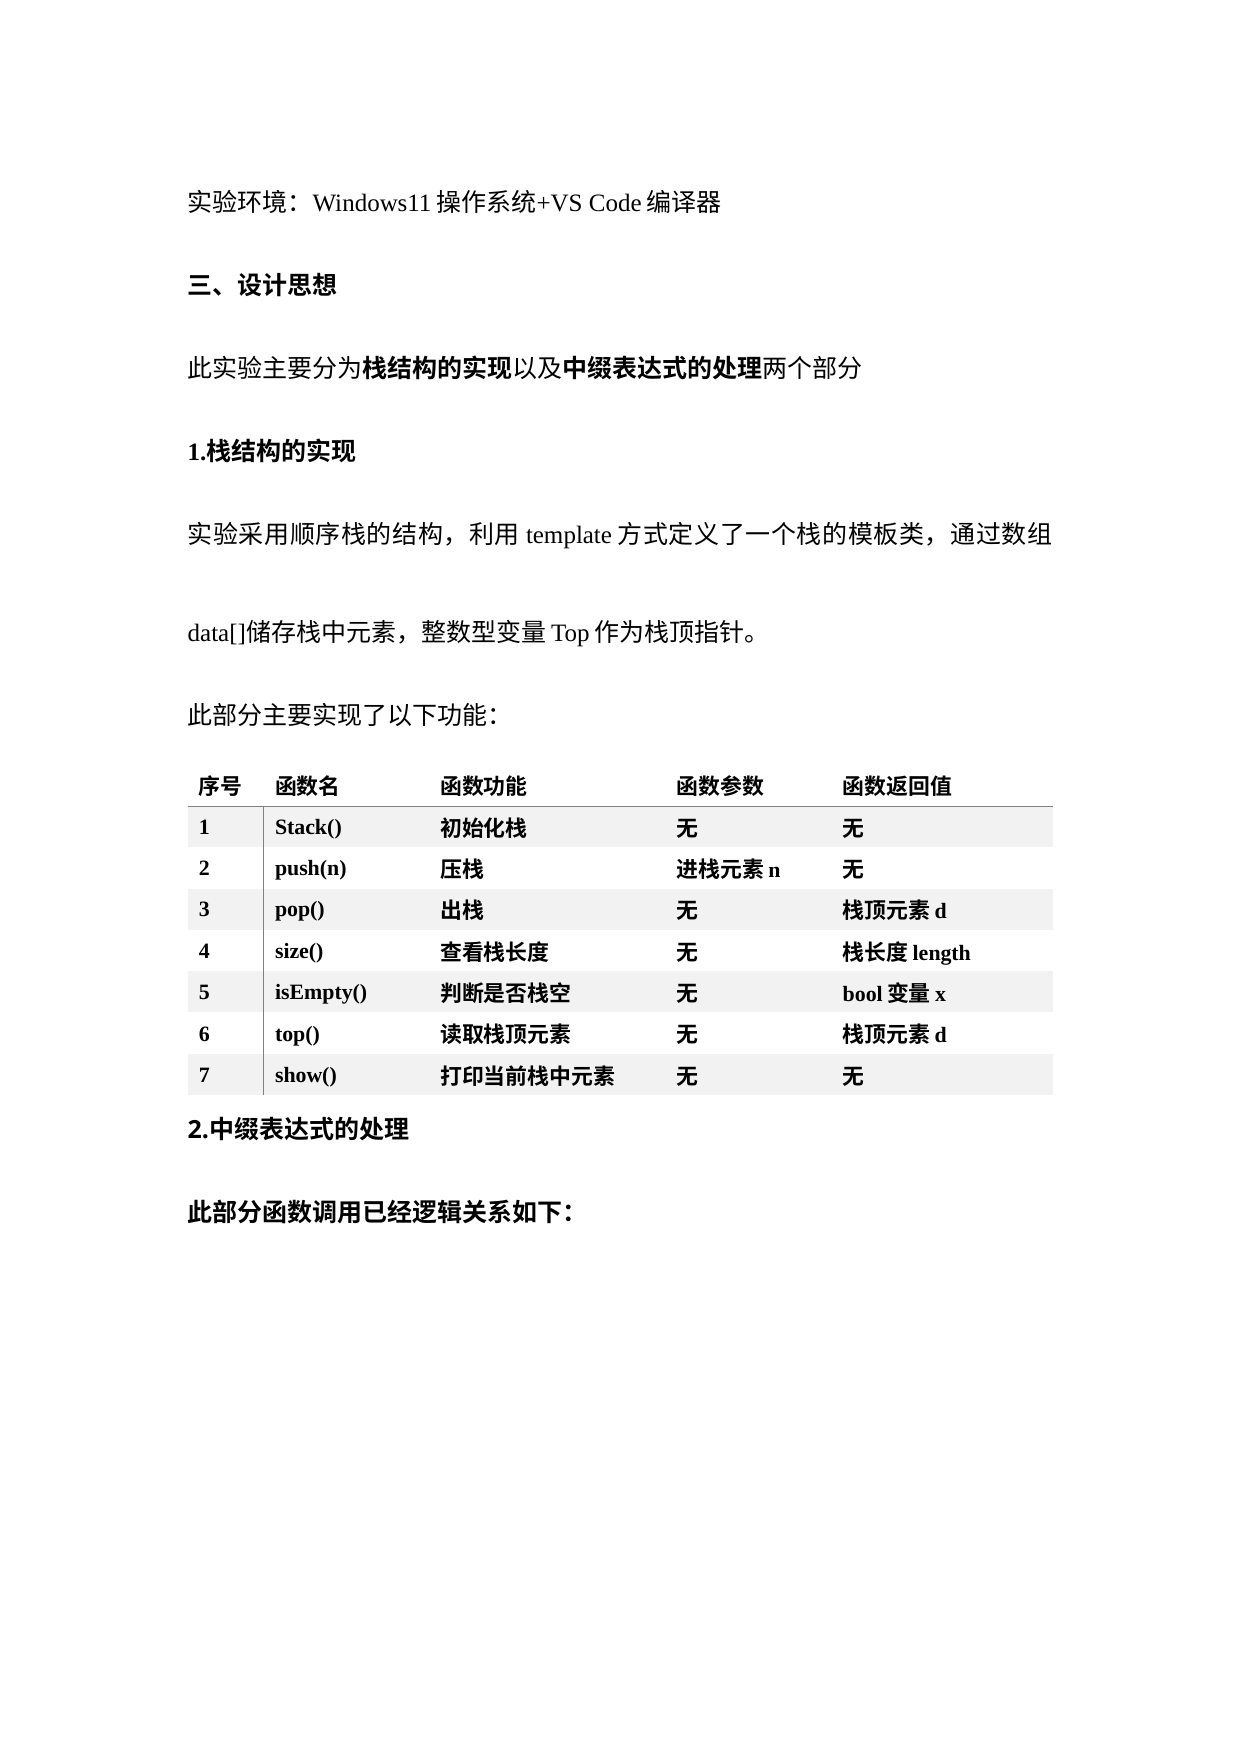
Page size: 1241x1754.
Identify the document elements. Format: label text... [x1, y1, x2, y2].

table_cell 无 [665, 971, 831, 1012]
table_header 函数功能 [429, 764, 665, 806]
table_cell bool变量x [831, 971, 1053, 1012]
table_cell Stack() [264, 807, 429, 847]
table_cell 无 [831, 847, 1053, 888]
table_cell 读取栈顶元素 [429, 1013, 665, 1054]
table_cell 2 [188, 847, 263, 888]
table_cell 出栈 [429, 889, 665, 930]
table_header 函数名 [264, 764, 429, 806]
text 三、设计思想 [187, 251, 1053, 316]
text 此部分主要实现了以下功能： [187, 681, 1053, 746]
text 此部分函数调用已经逻辑关系如下： [187, 1178, 1053, 1243]
table_cell top() [264, 1013, 429, 1054]
table_cell 判断是否栈空 [429, 971, 665, 1012]
table_cell 4 [188, 930, 263, 971]
table_cell 无 [665, 930, 831, 971]
table_cell 进栈元素n [665, 847, 831, 888]
table_cell 6 [188, 1013, 263, 1054]
table_cell 查看栈长度 [429, 930, 665, 971]
table_cell 栈顶元素d [831, 889, 1053, 930]
table_cell 3 [188, 889, 263, 930]
table_cell 压栈 [429, 847, 665, 888]
table_cell 无 [831, 807, 1053, 847]
text 此实验主要分为栈结构的实现以及中缀表达式的处理两个部分 [187, 334, 1053, 399]
table_cell isEmpty() [264, 971, 429, 1012]
table_cell 7 [188, 1054, 263, 1095]
table_cell 无 [665, 1013, 831, 1054]
table_cell 无 [665, 1054, 831, 1095]
table_cell 1 [188, 807, 263, 847]
table_header 序号 [188, 764, 263, 806]
table_header 函数返回值 [831, 764, 1053, 806]
table_cell 栈长度length [831, 930, 1053, 971]
text 2.中缀表达式的处理 [187, 1095, 1053, 1160]
table_cell 无 [665, 807, 831, 847]
table_cell 初始化栈 [429, 807, 665, 847]
table_cell size() [264, 930, 429, 971]
text 实验采用顺序栈的结构，利用template方式定义了一个栈的模板类，通过数组data[]储存栈中元素，整数型变量Top作为栈顶指针。 [187, 501, 1053, 663]
table_cell 栈顶元素d [831, 1013, 1053, 1054]
table_cell 打印当前栈中元素 [429, 1054, 665, 1095]
text 实验环境：Windows11操作系统+VS Code编译器 [187, 168, 1053, 233]
text 1.栈结构的实现 [187, 417, 1053, 482]
table_cell pop() [264, 889, 429, 930]
table_cell 无 [831, 1054, 1053, 1095]
table_cell 5 [188, 971, 263, 1012]
table_cell push(n) [264, 847, 429, 888]
table_header 函数参数 [665, 764, 831, 806]
table_cell 无 [665, 889, 831, 930]
table_cell show() [264, 1054, 429, 1095]
